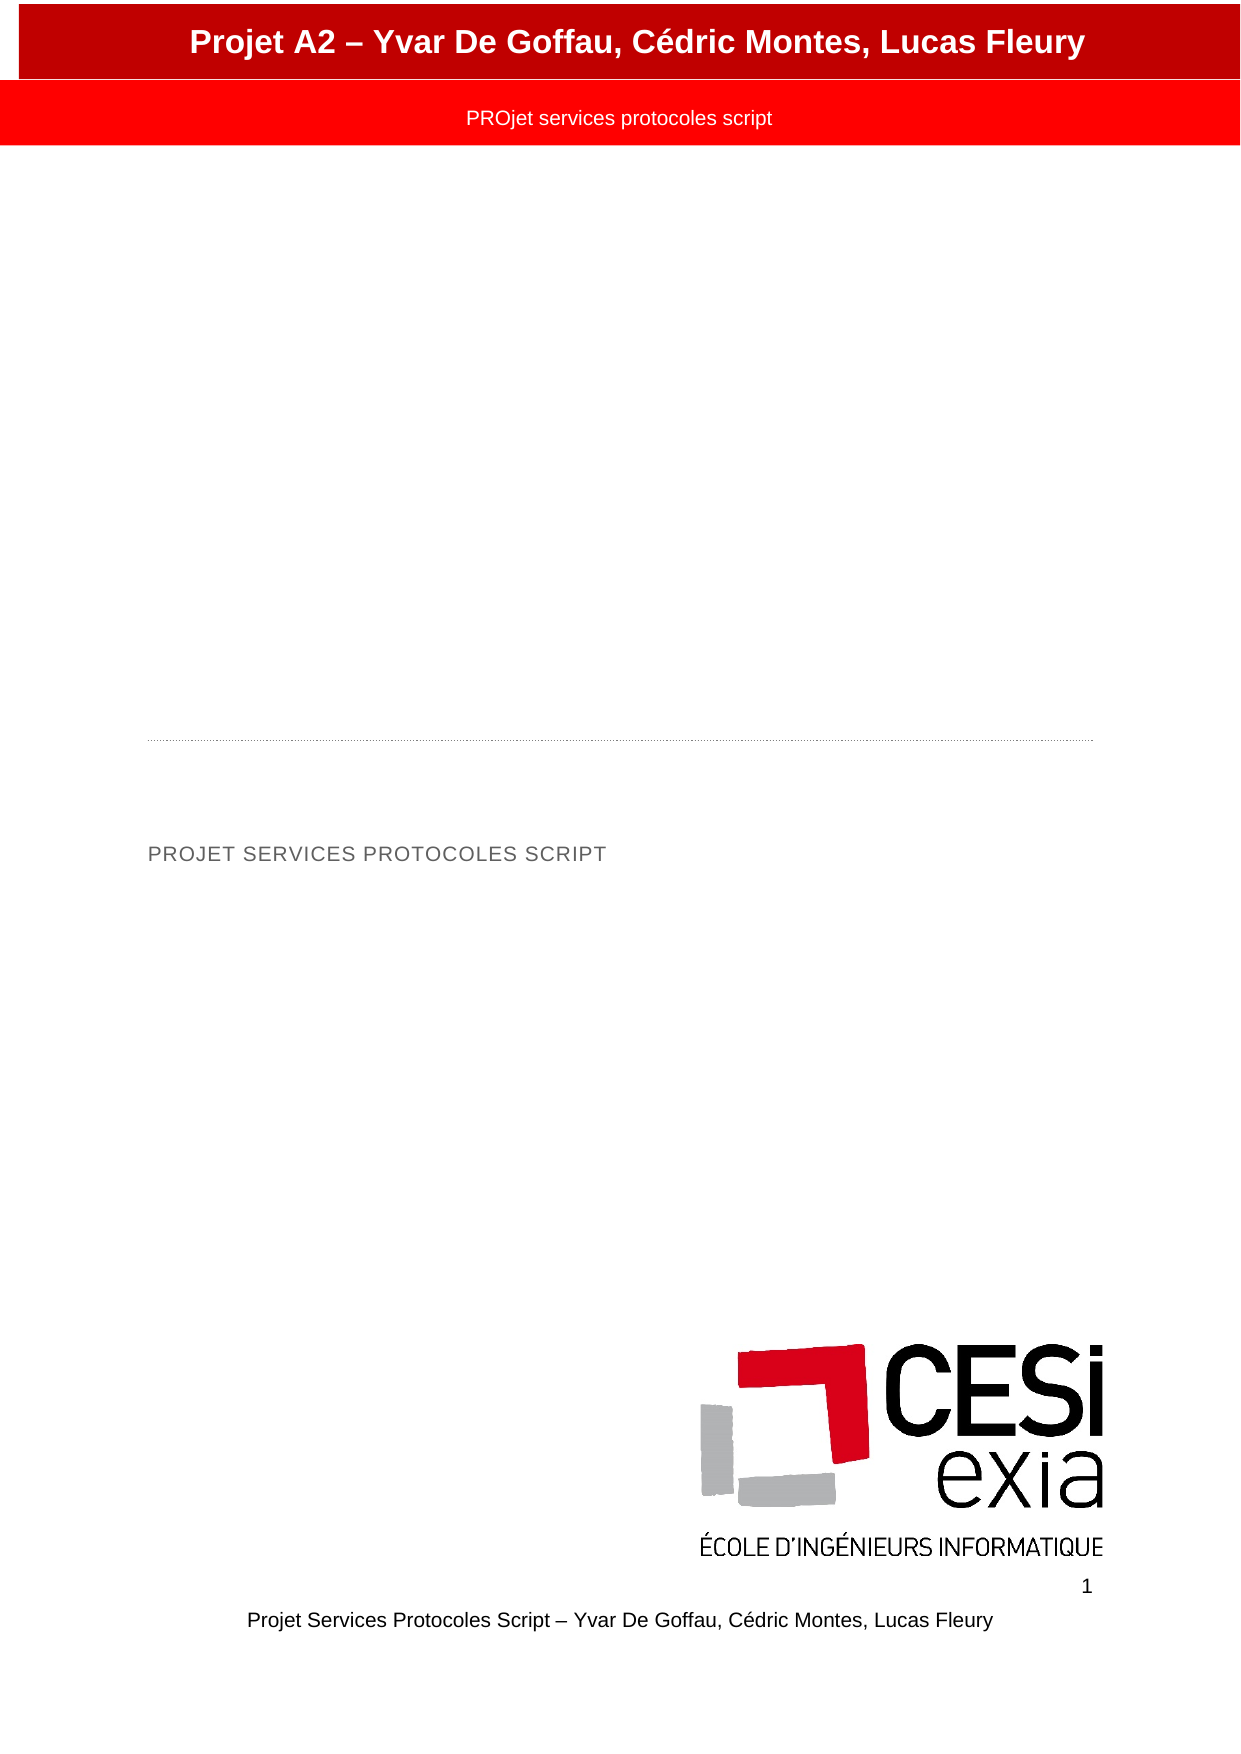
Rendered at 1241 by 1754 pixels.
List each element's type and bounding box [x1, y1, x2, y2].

picture [699, 1344, 1103, 1555]
